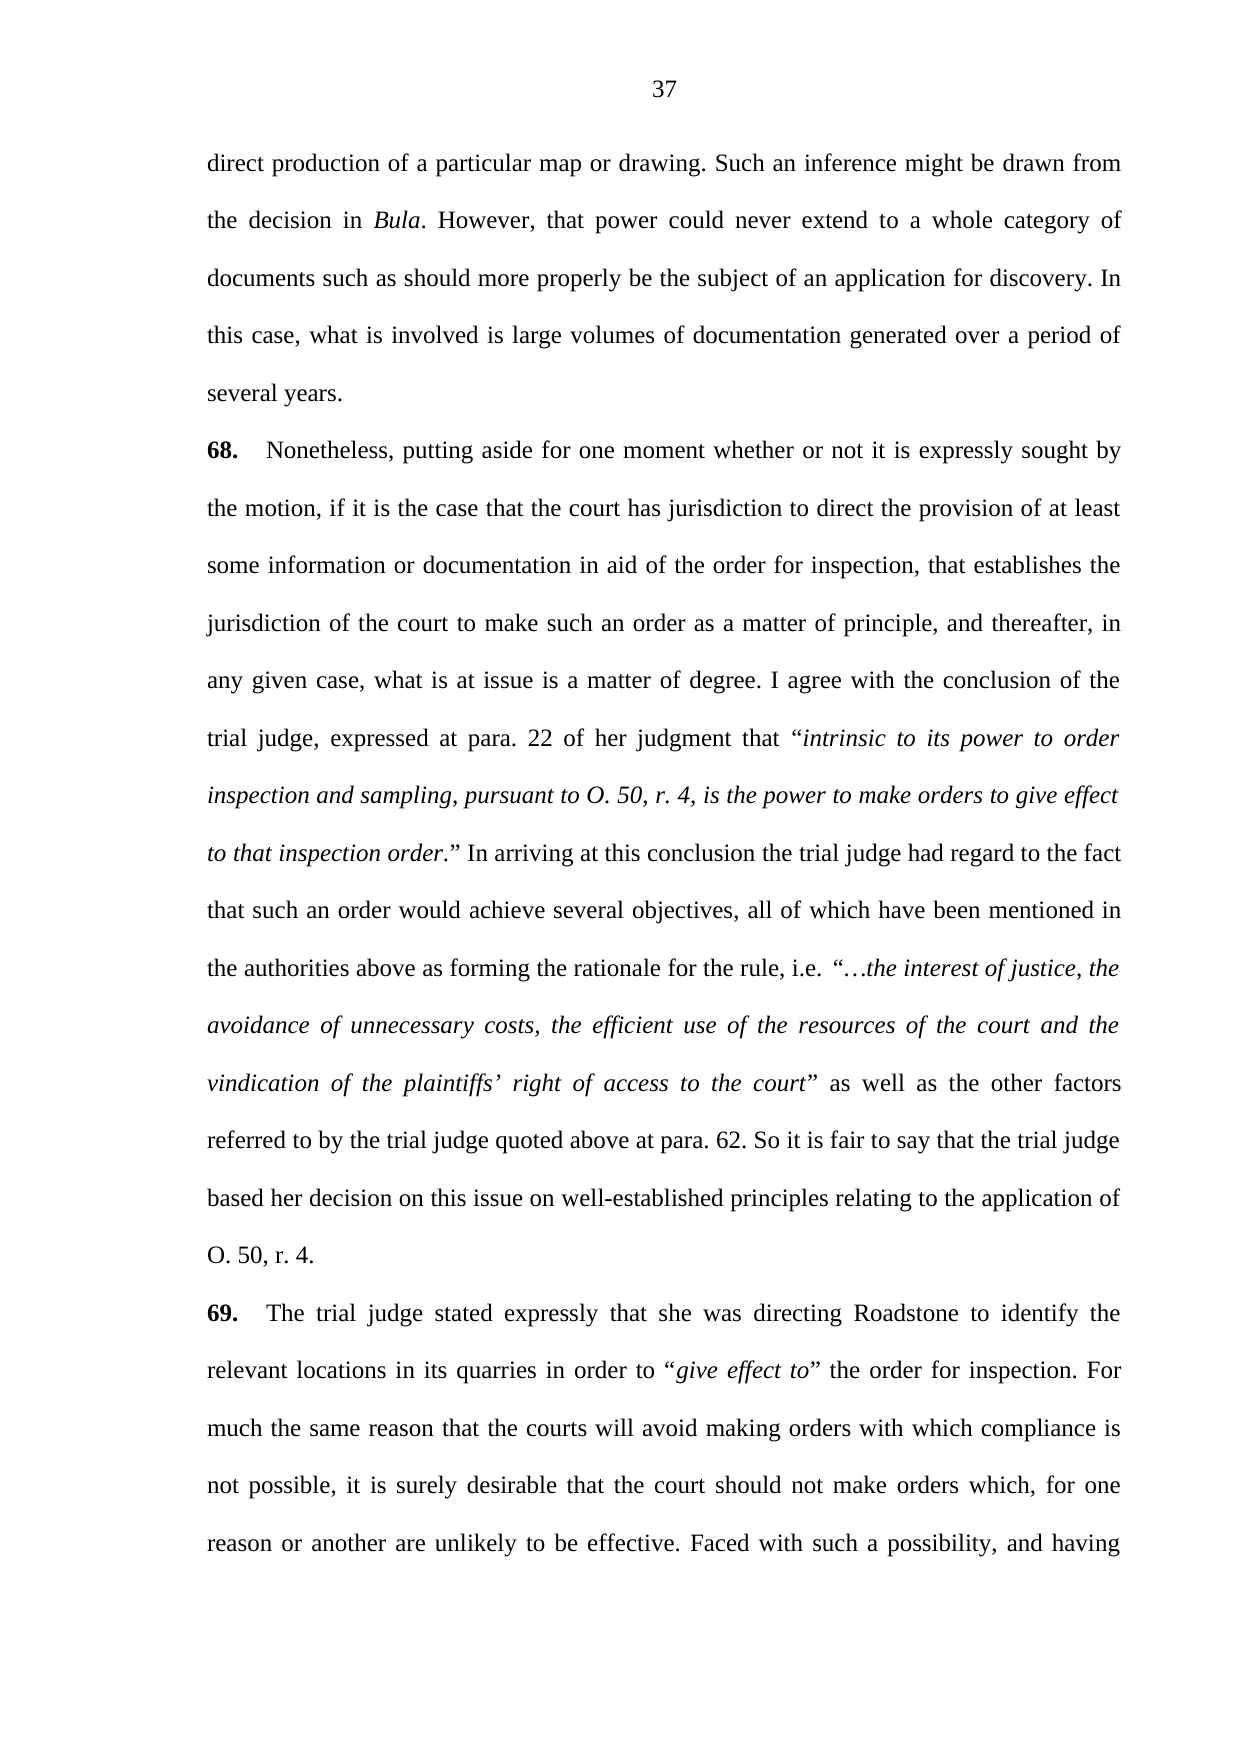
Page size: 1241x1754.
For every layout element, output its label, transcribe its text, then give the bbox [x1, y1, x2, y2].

list Nonetheless, putting aside for one moment whether or not it is expressly sought by the motion, if it is the case that the court has jurisdiction to direct the provision of at least some information or documentation in aid of the order for inspection, that establishes the jurisdiction of the court to make such an order as a matter of principle, and thereafter, in any given case, what is at issue is a matter of degree. I agree with the conclusion of the trial judge, expressed at para. 22 of her judgment that “intrinsic to its power to order inspection and sampling, pursuant to O. 50, r. 4, is the power to make orders to give effect to that inspection order.” In arriving at this conclusion the trial judge had regard to the fact that such an order would achieve several objectives, all of which have been mentioned in the authorities above as forming the rationale for the rule, i.e. “…the interest of justice, the avoidance of unnecessary costs, the efficient use of the resources of the court and the vindication of the plaintiffs’ right of access to the court” as well as the other factors referred to by the trial judge quoted above at para. 62. So it is fair to say that the trial judge based her decision on this issue on well-established principles relating to the application of O. 50, r. 4. [207, 435, 1122, 1269]
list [207, 1298, 1122, 1556]
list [207, 148, 1122, 406]
